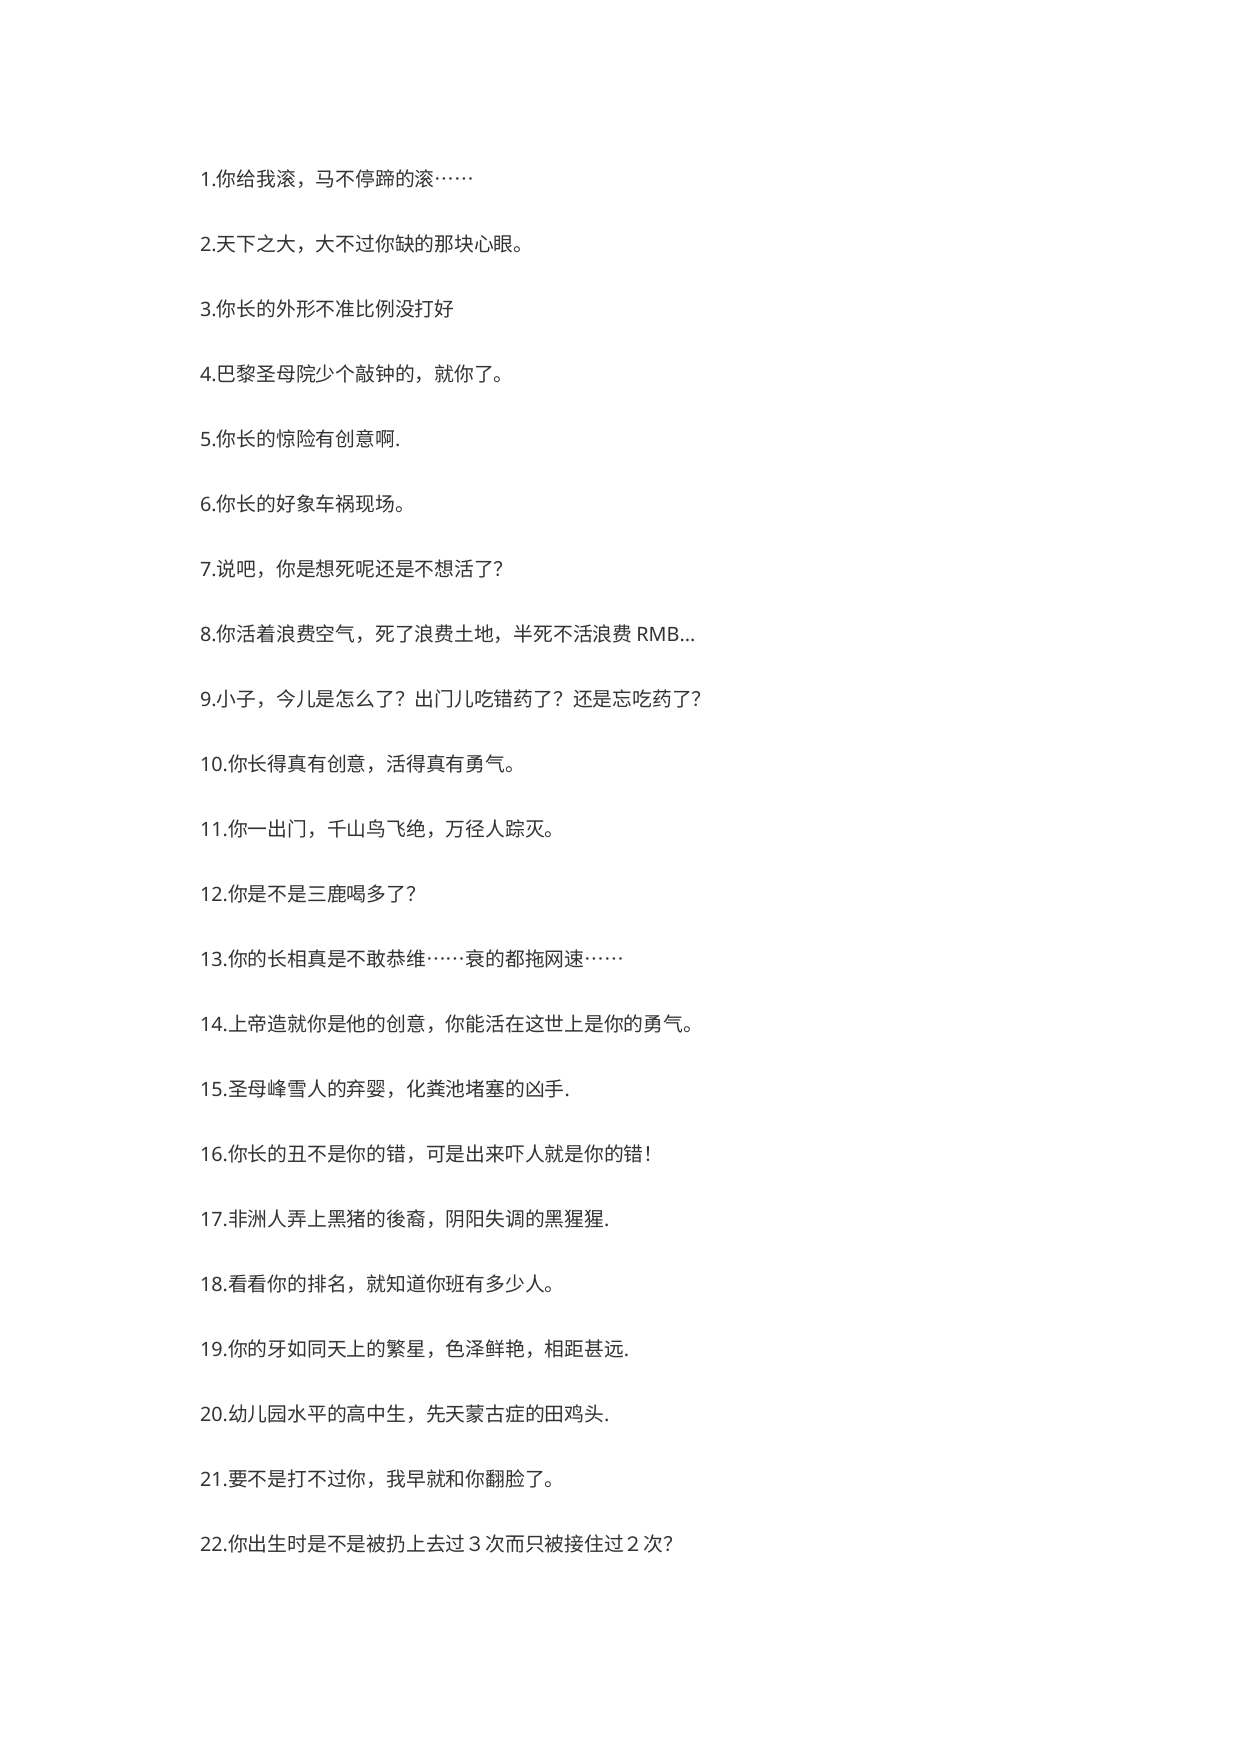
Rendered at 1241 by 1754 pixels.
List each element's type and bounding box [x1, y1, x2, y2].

text [200, 162, 1040, 1559]
